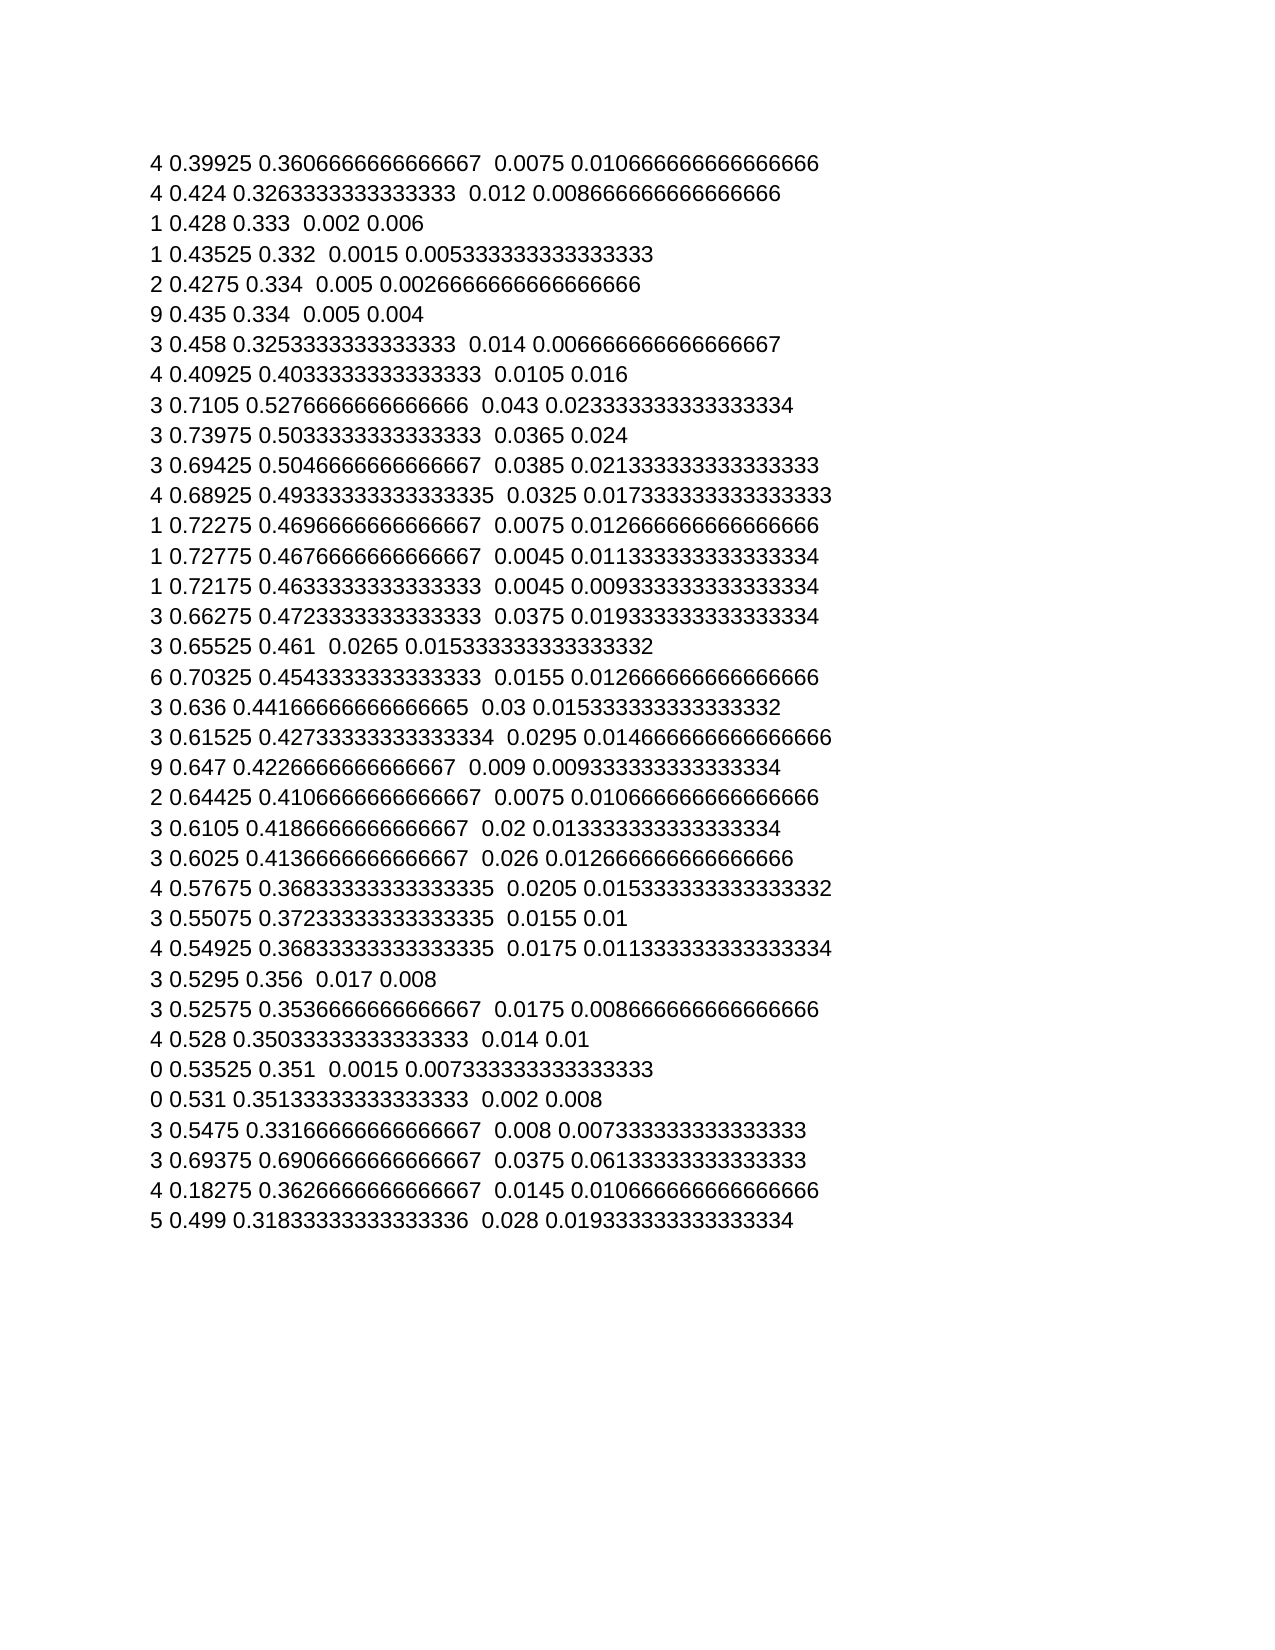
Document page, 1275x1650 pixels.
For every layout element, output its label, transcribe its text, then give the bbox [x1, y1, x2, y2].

text 1 0.428 0.333 0.002 0.006 [150, 210, 1125, 237]
text 2 0.4275 0.334 0.005 0.0026666666666666666 [150, 271, 1125, 297]
text 4 0.57675 0.36833333333333335 0.0205 0.015333333333333332 [150, 875, 1125, 901]
text 3 0.65525 0.461 0.0265 0.015333333333333332 [150, 633, 1125, 660]
text 3 0.636 0.44166666666666665 0.03 0.015333333333333332 [150, 694, 1125, 720]
text 4 0.18275 0.3626666666666667 0.0145 0.010666666666666666 [150, 1177, 1125, 1203]
text 6 0.70325 0.4543333333333333 0.0155 0.012666666666666666 [150, 663, 1125, 690]
text 0 0.53525 0.351 0.0015 0.007333333333333333 [150, 1056, 1125, 1083]
text 4 0.54925 0.36833333333333335 0.0175 0.011333333333333334 [150, 935, 1125, 962]
text 4 0.40925 0.4033333333333333 0.0105 0.016 [150, 361, 1125, 388]
text 4 0.424 0.3263333333333333 0.012 0.008666666666666666 [150, 180, 1125, 207]
text 3 0.52575 0.3536666666666667 0.0175 0.008666666666666666 [150, 996, 1125, 1022]
text 3 0.69375 0.6906666666666667 0.0375 0.06133333333333333 [150, 1147, 1125, 1173]
text 1 0.72775 0.4676666666666667 0.0045 0.011333333333333334 [150, 543, 1125, 569]
text 1 0.72175 0.4633333333333333 0.0045 0.009333333333333334 [150, 573, 1125, 599]
text 3 0.66275 0.4723333333333333 0.0375 0.019333333333333334 [150, 603, 1125, 629]
text 9 0.435 0.334 0.005 0.004 [150, 301, 1125, 327]
text 3 0.61525 0.42733333333333334 0.0295 0.014666666666666666 [150, 724, 1125, 750]
text 3 0.6105 0.4186666666666667 0.02 0.013333333333333334 [150, 814, 1125, 841]
text 3 0.69425 0.5046666666666667 0.0385 0.021333333333333333 [150, 452, 1125, 478]
text 5 0.499 0.31833333333333336 0.028 0.019333333333333334 [150, 1207, 1125, 1234]
text 3 0.73975 0.5033333333333333 0.0365 0.024 [150, 422, 1125, 448]
text 3 0.55075 0.37233333333333335 0.0155 0.01 [150, 905, 1125, 932]
text 2 0.64425 0.4106666666666667 0.0075 0.010666666666666666 [150, 784, 1125, 811]
text 4 0.68925 0.49333333333333335 0.0325 0.017333333333333333 [150, 482, 1125, 509]
text 1 0.72275 0.4696666666666667 0.0075 0.012666666666666666 [150, 512, 1125, 539]
text 1 0.43525 0.332 0.0015 0.005333333333333333 [150, 241, 1125, 267]
text 3 0.6025 0.4136666666666667 0.026 0.012666666666666666 [150, 845, 1125, 871]
text 4 0.528 0.35033333333333333 0.014 0.01 [150, 1026, 1125, 1052]
text 3 0.5475 0.33166666666666667 0.008 0.007333333333333333 [150, 1117, 1125, 1143]
text 4 0.39925 0.3606666666666667 0.0075 0.010666666666666666 [150, 150, 1125, 176]
text 3 0.5295 0.356 0.017 0.008 [150, 966, 1125, 992]
text 3 0.458 0.3253333333333333 0.014 0.006666666666666667 [150, 331, 1125, 358]
text 0 0.531 0.35133333333333333 0.002 0.008 [150, 1086, 1125, 1113]
text 3 0.7105 0.5276666666666666 0.043 0.023333333333333334 [150, 392, 1125, 418]
text 9 0.647 0.4226666666666667 0.009 0.009333333333333334 [150, 754, 1125, 781]
